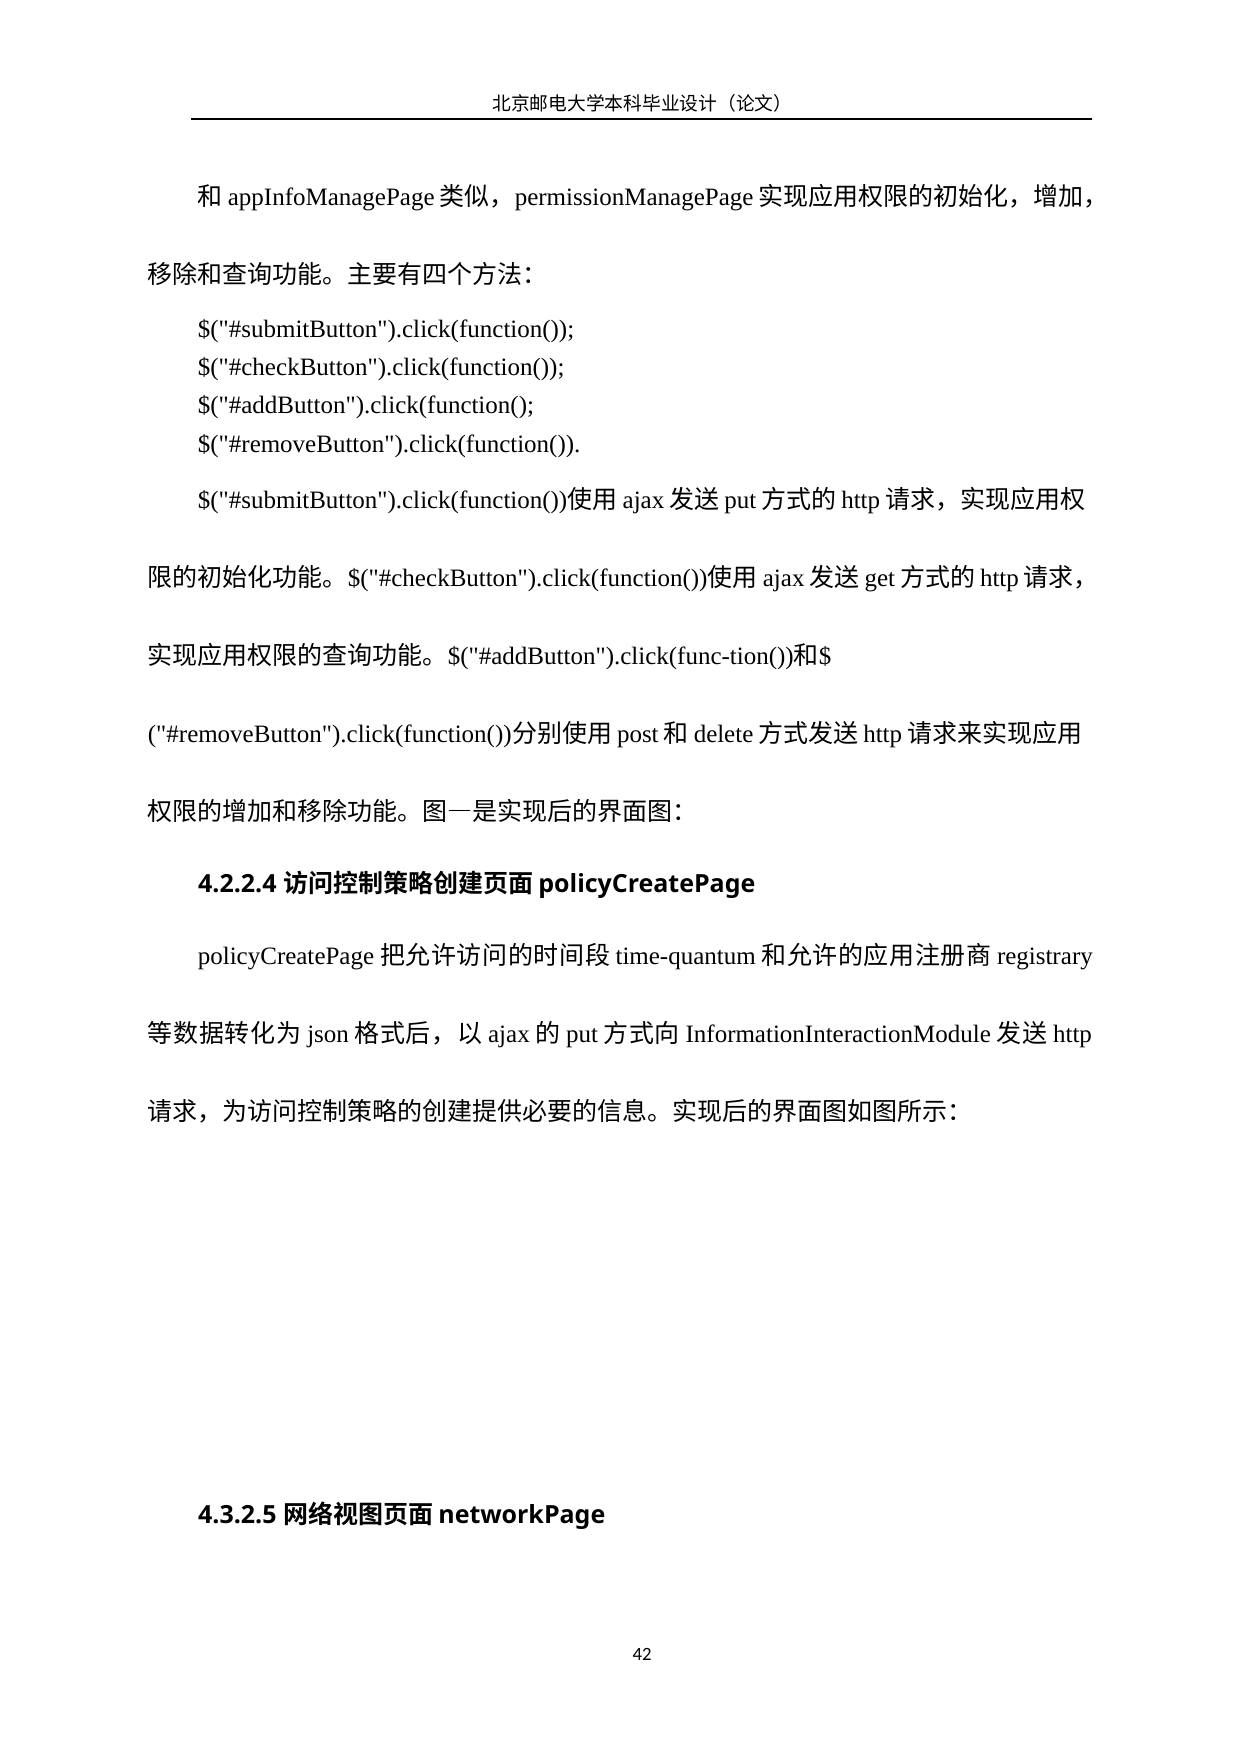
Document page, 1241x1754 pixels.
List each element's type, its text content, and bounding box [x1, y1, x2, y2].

text policyCreatePage把允许访问的时间段time-quantum和允许的应用注册商registrary等数据转化为json格式后，以ajax的put方式向InformationInteractionModule发送http请求，为访问控制策略的创建提供必要的信息。实现后的界面图如图所示： [148, 921, 1092, 1142]
text $("#submitButton").click(function()); [148, 312, 1092, 344]
text 和appInfoManagePage类似，permissionManagePage实现应用权限的初始化，增加，移除和查询功能。主要有四个方法： [148, 162, 1092, 305]
text 4.3.2.5 网络视图页面networkPage [148, 1480, 1092, 1545]
text $("#checkButton").click(function()); [148, 350, 1092, 383]
text $("#submitButton").click(function())使用ajax发送put方式的http请求，实现应用权限的初始化功能。$("#checkButton").click(function())使用ajax发送get方式的http请求，实现应用权限的查询功能。$("#addButton").click(func-tion())和$("#removeButton").click(function())分别使用post和delete方式发送http请求来实现应用权限的增加和移除功能。图—是实现后的界面图： [148, 465, 1092, 842]
text $("#removeButton").click(function()). [148, 427, 1092, 459]
text $("#addButton").click(function(); [148, 388, 1092, 421]
title 4.2.2.4 访问控制策略创建页面policyCreatePage [148, 849, 1092, 914]
